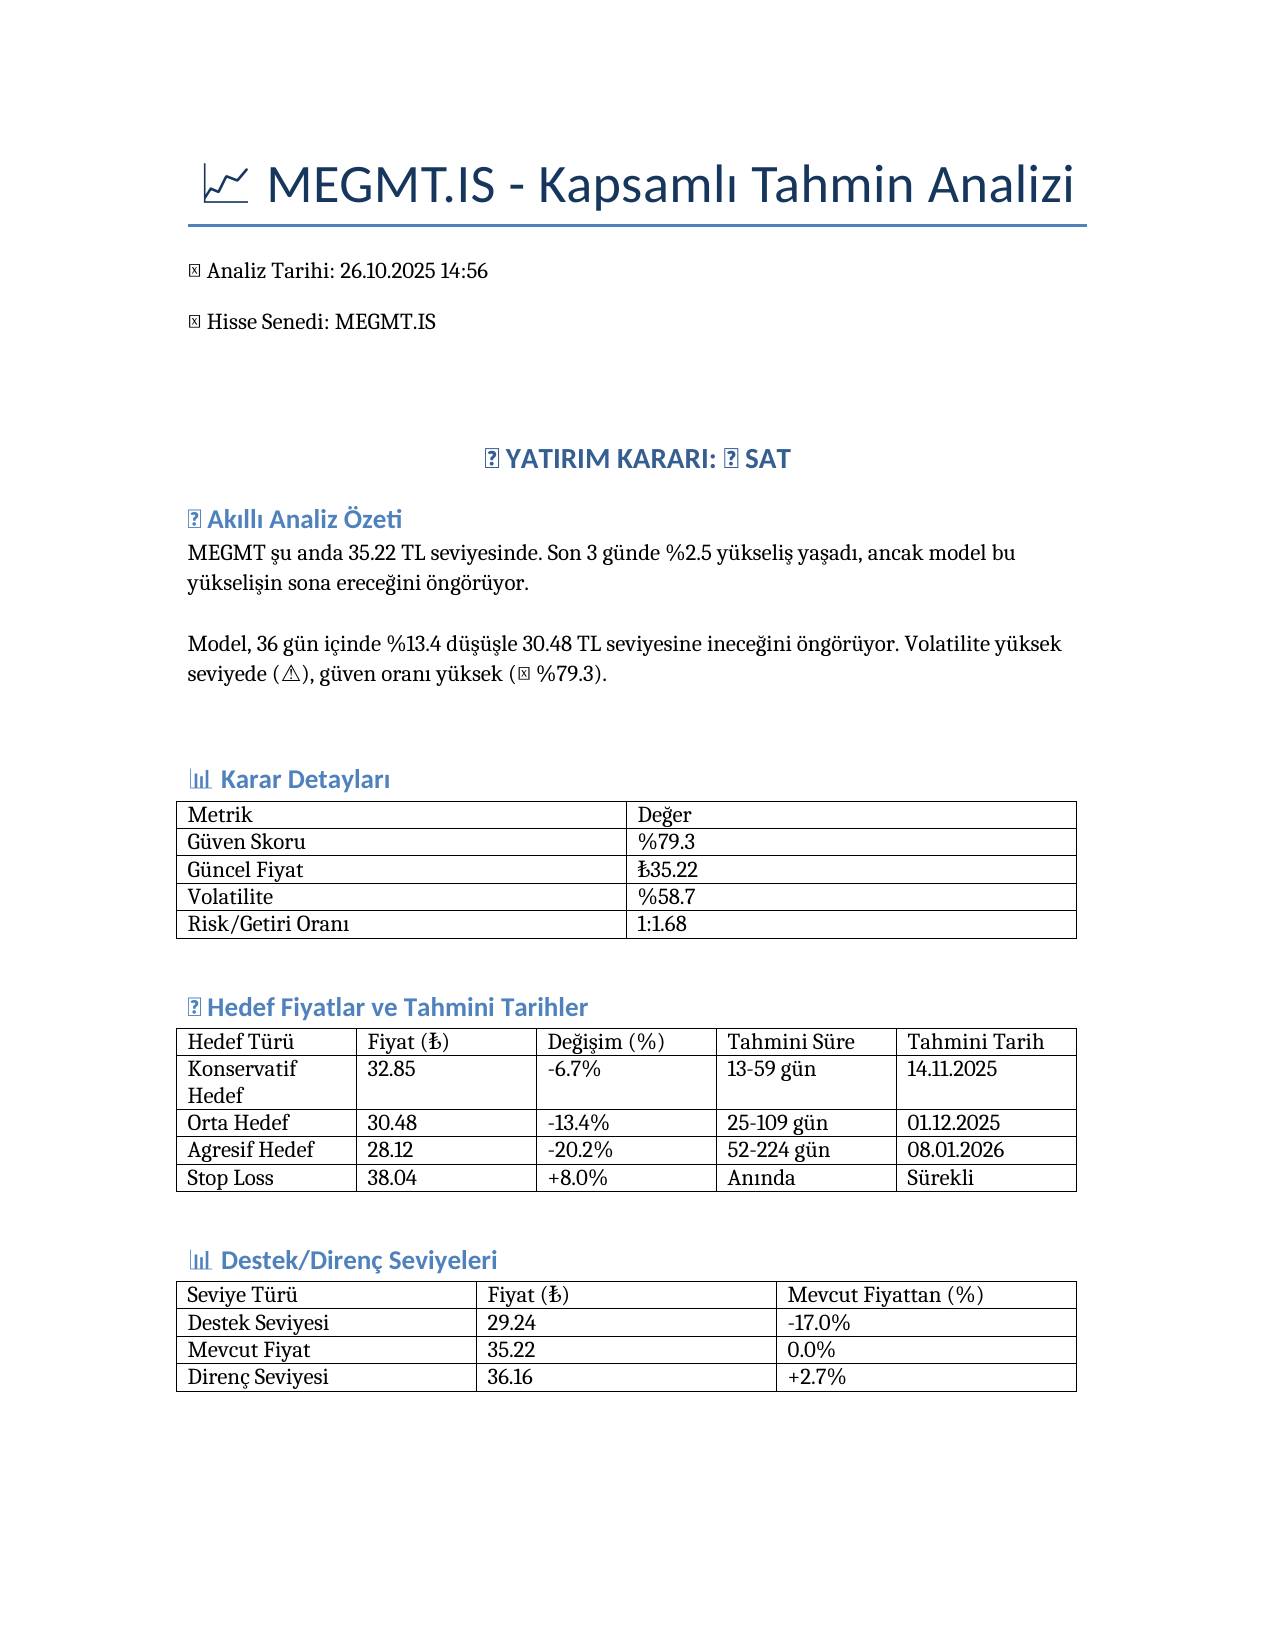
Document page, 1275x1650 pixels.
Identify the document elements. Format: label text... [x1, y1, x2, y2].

table_cell 13-59 gün [717, 1056, 896, 1109]
subtitle 📊 Destek/Direnç Seviyeleri [187, 1243, 1087, 1276]
table_cell Destek Seviyesi [177, 1309, 476, 1336]
table_cell Agresif Hedef [177, 1137, 356, 1163]
table_cell %58.7 [627, 884, 1076, 910]
table_cell Konservatif Hedef [177, 1056, 356, 1109]
table_cell 0.0% [777, 1337, 1076, 1363]
table_cell -13.4% [537, 1110, 716, 1136]
table_header Metrik [177, 802, 626, 828]
table_cell %79.3 [627, 829, 1076, 855]
table_cell 35.22 [477, 1337, 776, 1363]
table_header Değişim (%) [537, 1029, 716, 1055]
table_cell 32.85 [357, 1056, 536, 1109]
table_header Fiyat (₺) [357, 1029, 536, 1055]
table_cell Anında [717, 1165, 896, 1191]
table_cell +8.0% [537, 1165, 716, 1191]
table_cell -20.2% [537, 1137, 716, 1163]
table_cell Sürekli [897, 1165, 1076, 1191]
table_cell Stop Loss [177, 1165, 356, 1191]
table_cell 29.24 [477, 1309, 776, 1336]
table_cell Direnç Seviyesi [177, 1364, 476, 1391]
table_header Hedef Türü [177, 1029, 356, 1055]
table_cell 08.01.2026 [897, 1137, 1076, 1163]
title 📈 MEGMT.IS - Kapsamlı Tahmin Analizi [187, 150, 1087, 227]
table_header Tahmini Süre [717, 1029, 896, 1055]
table_cell 36.16 [477, 1364, 776, 1391]
table_cell -6.7% [537, 1056, 716, 1109]
table_cell 38.04 [357, 1165, 536, 1191]
table_cell 25-109 gün [717, 1110, 896, 1136]
subtitle 📖 Akıllı Analiz Özeti [187, 502, 1087, 535]
table_header Fiyat (₺) [477, 1282, 776, 1308]
table_cell 14.11.2025 [897, 1056, 1076, 1109]
table_cell 30.48 [357, 1110, 536, 1136]
table_cell 01.12.2025 [897, 1110, 1076, 1136]
text 🏢 Hisse Senedi: MEGMT.IS [187, 309, 1087, 335]
table_cell Mevcut Fiyat [177, 1337, 476, 1363]
table_cell Risk/Getiri Oranı [177, 911, 626, 938]
table_header Seviye Türü [177, 1282, 476, 1308]
table_cell Güncel Fiyat [177, 856, 626, 883]
text MEGMT şu anda 35.22 TL seviyesinde. Son 3 günde %2.5 yükseliş yaşadı, ancak model bu yükselişin sona ereceğini öngörüyor. Model, 36 gün içinde %13.4 düşüşle 30.48 TL seviyesine ineceğini öngörüyor. Volatilite yüksek seviyede (⚠️), güven oranı yüksek (🎯 %79.3). [187, 540, 1087, 687]
table_header Tahmini Tarih [897, 1029, 1076, 1055]
table_cell ₺35.22 [627, 856, 1076, 883]
table_cell Güven Skoru [177, 829, 626, 855]
table_cell 52-224 gün [717, 1137, 896, 1163]
table_header Mevcut Fiyattan (%) [777, 1282, 1076, 1308]
table_cell Volatilite [177, 884, 626, 910]
table_cell Orta Hedef [177, 1110, 356, 1136]
table_cell 1:1.68 [627, 911, 1076, 938]
table_cell +2.7% [777, 1364, 1076, 1391]
table_header Değer [627, 802, 1076, 828]
table_cell 28.12 [357, 1137, 536, 1163]
text 📅 Analiz Tarihi: 26.10.2025 14:56 [187, 258, 1087, 284]
table_cell -17.0% [777, 1309, 1076, 1336]
subtitle 🎯 Hedef Fiyatlar ve Tahmini Tarihler [187, 990, 1087, 1023]
subtitle 🎯 YATIRIM KARARI: 🔴 SAT [187, 440, 1087, 476]
subtitle 📊 Karar Detayları [187, 763, 1087, 796]
